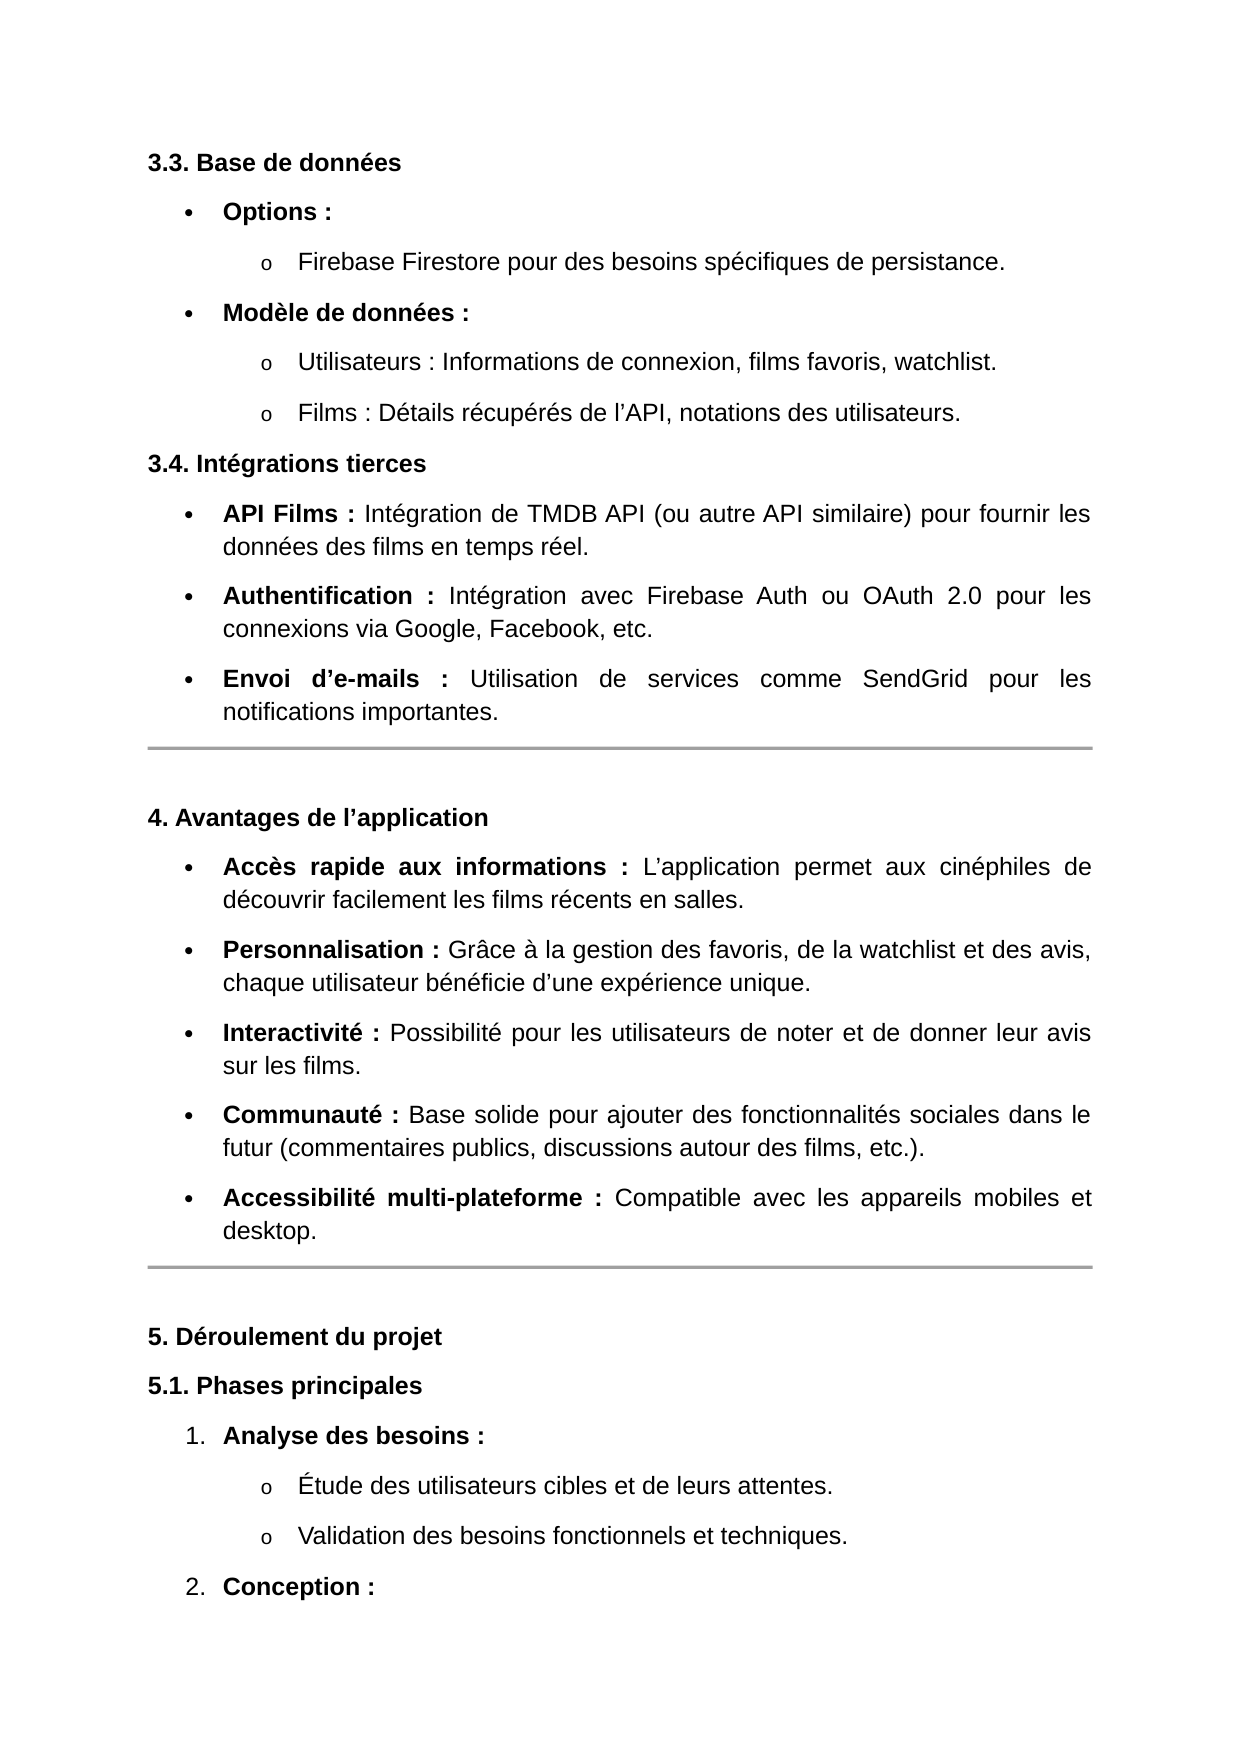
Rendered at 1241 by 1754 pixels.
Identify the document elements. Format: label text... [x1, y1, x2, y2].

list Accessibilité multi-plateforme : Compatible avec les appareils mobiles et desktop. [185, 1183, 1093, 1245]
list Interactivité : Possibilité pour les utilisateurs de noter et de donner leur avis sur les films. [185, 1018, 1093, 1079]
text 4. Avantages de l’application [148, 802, 1093, 831]
list Conception : [185, 1572, 1093, 1601]
text 3.3. Base de données [148, 148, 1093, 176]
list Envoi d’e-mails : Utilisation de services comme SendGrid pour les notifications importantes. [185, 664, 1093, 726]
list Modèle de données : [185, 298, 1093, 326]
text 5.1. Phases principales [148, 1371, 1093, 1400]
list Films : Détails récupérés de l’API, notations des utilisateurs. [260, 398, 1093, 428]
text 5. Déroulement du projet [148, 1322, 1093, 1350]
list Authentification : Intégration avec Firebase Auth ou OAuth 2.0 pour les connexions via Google, Facebook, etc. [185, 581, 1093, 643]
list Personnalisation : Grâce à la gestion des favoris, de la watchlist et des avis, chaque utilisateur bénéficie d’une expérience unique. [185, 935, 1093, 997]
list Communauté : Base solide pour ajouter des fonctionnalités sociales dans le futur (commentaires publics, discussions autour des films, etc.). [185, 1100, 1093, 1162]
list Firebase Firestore pour des besoins spécifiques de persistance. [260, 247, 1093, 277]
list Analyse des besoins : [185, 1421, 1093, 1450]
list Validation des besoins fonctionnels et techniques. [260, 1521, 1093, 1551]
list Accès rapide aux informations : L’application permet aux cinéphiles de découvrir facilement les films récents en salles. [185, 852, 1093, 914]
list API Films : Intégration de TMDB API (ou autre API similaire) pour fournir les données des films en temps réel. [185, 498, 1093, 560]
text 3.4. Intégrations tierces [148, 449, 1093, 478]
list Étude des utilisateurs cibles et de leurs attentes. [260, 1471, 1093, 1500]
list Options : [185, 197, 1093, 226]
list Utilisateurs : Informations de connexion, films favoris, watchlist. [260, 347, 1093, 377]
